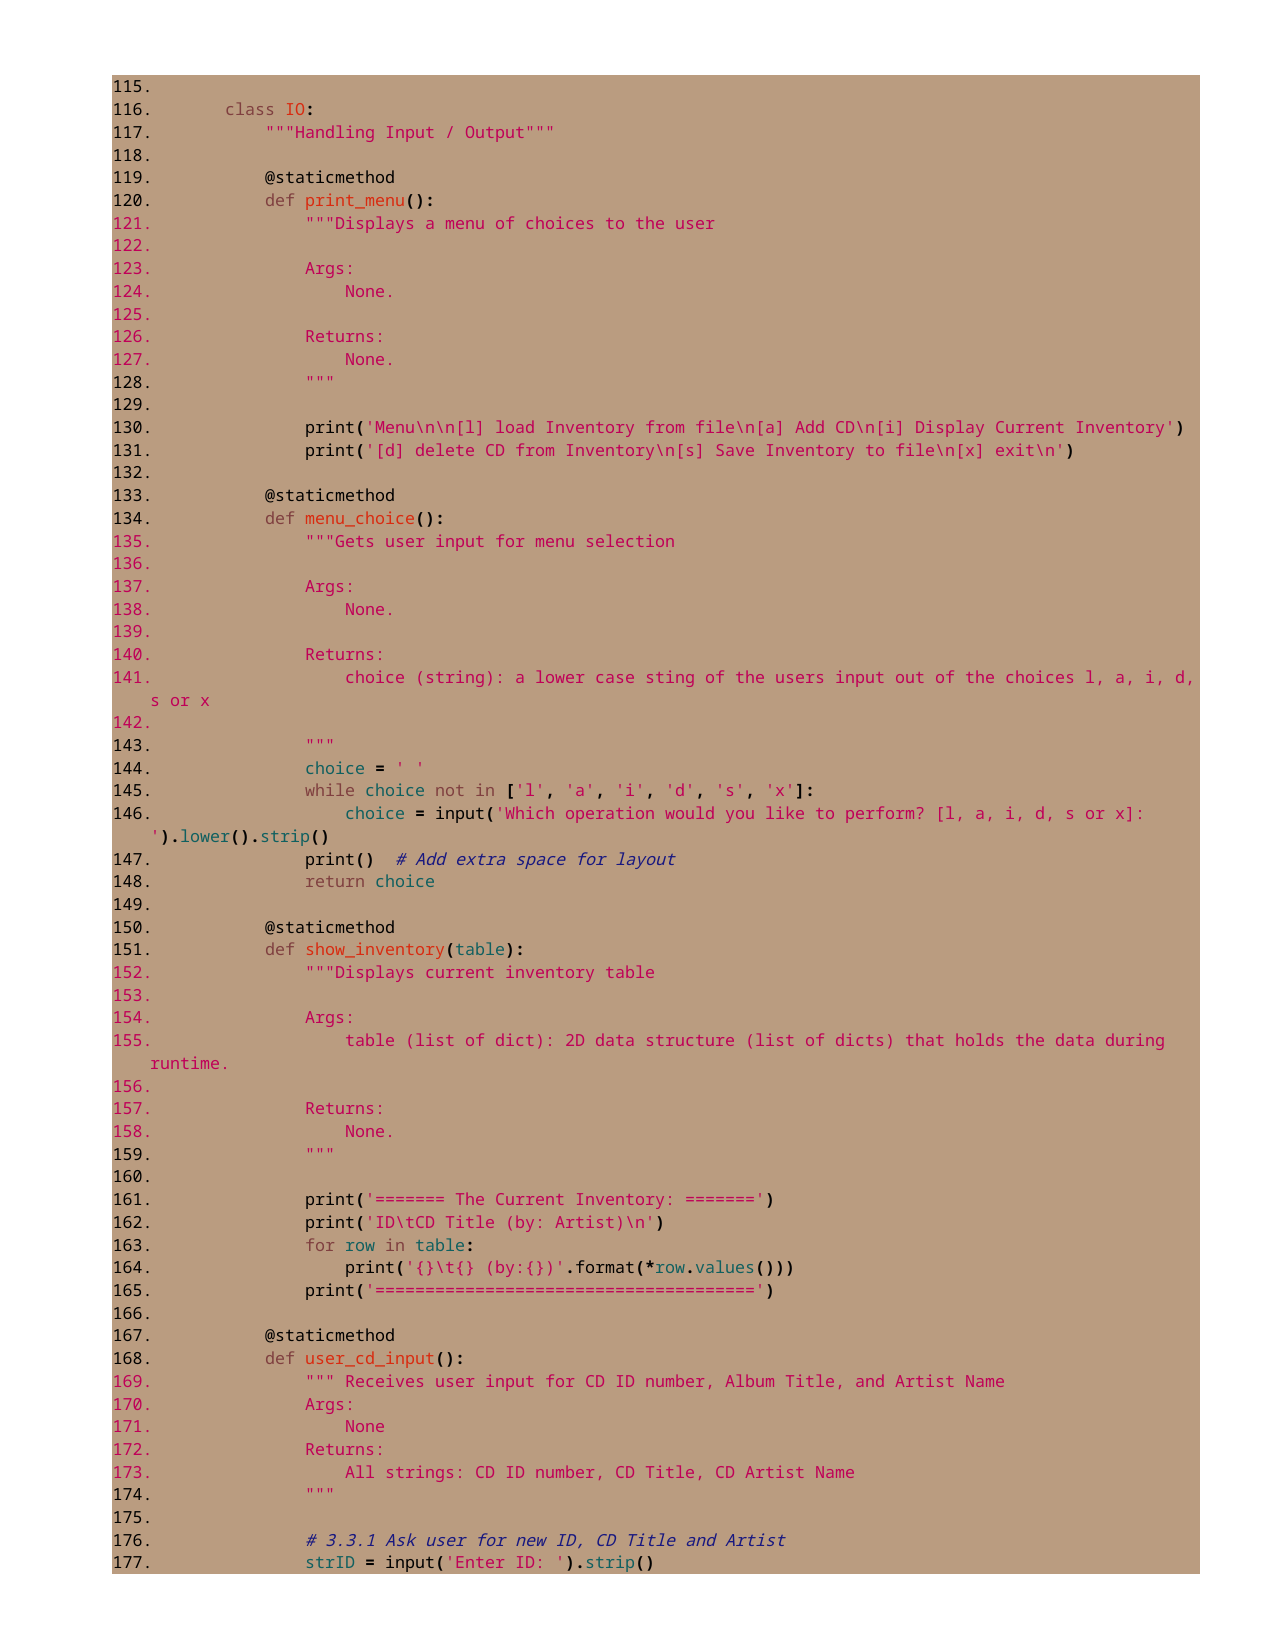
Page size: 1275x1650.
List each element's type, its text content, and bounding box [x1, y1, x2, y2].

list Returns: [112, 643, 1200, 665]
list def show_inventory(table): [112, 938, 1200, 961]
list None. [112, 347, 1200, 370]
list Returns: [112, 1437, 1200, 1460]
list # 3.3.1 Ask user for new ID, CD Title and Artist [112, 1528, 1200, 1551]
list while choice not in ['l', 'a', 'i', 'd', 's', 'x']: [112, 779, 1200, 802]
list """ [112, 733, 1200, 756]
list @staticmethod [112, 484, 1200, 506]
list choice = input('Which operation would you like to perform? [l, a, i, d, s or x]: ').lower().strip() [112, 802, 1200, 847]
list """Displays current inventory table [112, 961, 1200, 983]
list None. [112, 597, 1200, 620]
list Args: [112, 1006, 1200, 1029]
list def print_menu(): [112, 188, 1200, 211]
list @staticmethod [112, 166, 1200, 188]
list """Gets user input for menu selection [112, 529, 1200, 552]
list """Displays a menu of choices to the user [112, 211, 1200, 234]
list """ [112, 1142, 1200, 1165]
list print('Menu\n\n[l] load Inventory from file\n[a] Add CD\n[i] Display Current Inventory') [112, 416, 1200, 438]
list """ [112, 1483, 1200, 1506]
list print('[d] delete CD from Inventory\n[s] Save Inventory to file\n[x] exit\n') [112, 438, 1200, 461]
list return choice [112, 870, 1200, 892]
list print('{}\t{} (by:{})'.format(*row.values())) [112, 1256, 1200, 1278]
list @staticmethod [112, 1324, 1200, 1347]
list None. [112, 279, 1200, 302]
list """ Receives user input for CD ID number, Album Title, and Artist Name [112, 1369, 1200, 1392]
list None. [112, 1119, 1200, 1142]
list def menu_choice(): [112, 506, 1200, 529]
list None [112, 1415, 1200, 1437]
list @staticmethod [112, 915, 1200, 938]
list Returns: [112, 1097, 1200, 1119]
list Args: [112, 574, 1200, 597]
list strID = input('Enter ID: ').strip() [112, 1551, 1200, 1574]
list print('======= The Current Inventory: =======') [112, 1188, 1200, 1210]
list class IO: [112, 98, 1200, 120]
list All strings: CD ID number, CD Title, CD Artist Name [112, 1460, 1200, 1483]
list def user_cd_input(): [112, 1347, 1200, 1369]
list choice (string): a lower case sting of the users input out of the choices l, a, i, d, s or x [112, 665, 1200, 711]
list """Handling Input / Output""" [112, 120, 1200, 143]
list choice = ' ' [112, 756, 1200, 779]
list print() # Add extra space for layout [112, 847, 1200, 870]
list print('======================================') [112, 1278, 1200, 1301]
list """ [112, 370, 1200, 393]
list Args: [112, 1392, 1200, 1415]
list print('ID\tCD Title (by: Artist)\n') [112, 1210, 1200, 1233]
list for row in table: [112, 1233, 1200, 1256]
list Args: [112, 257, 1200, 279]
list Returns: [112, 325, 1200, 347]
list table (list of dict): 2D data structure (list of dicts) that holds the data during runtime. [112, 1029, 1200, 1074]
